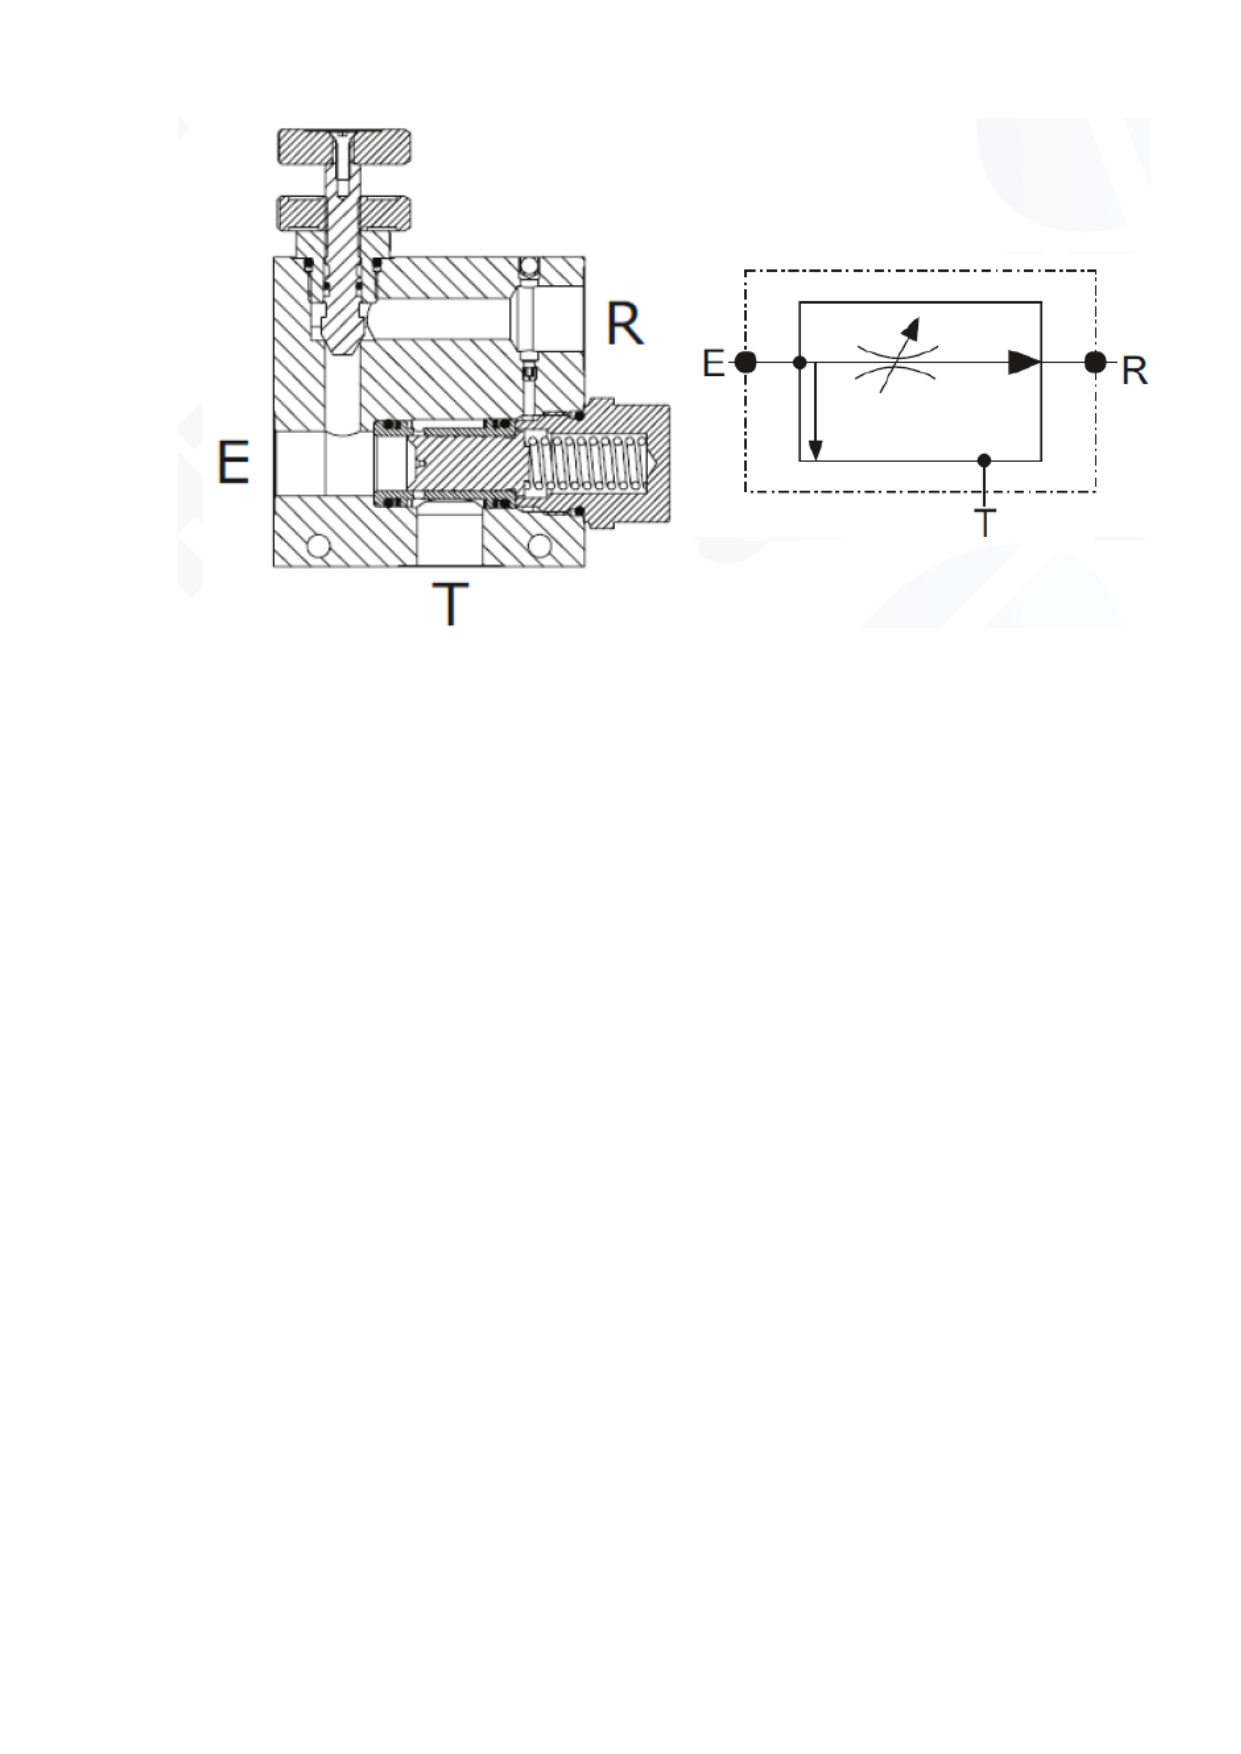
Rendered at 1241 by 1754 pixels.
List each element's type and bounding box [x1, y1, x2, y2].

picture [177, 118, 1152, 628]
